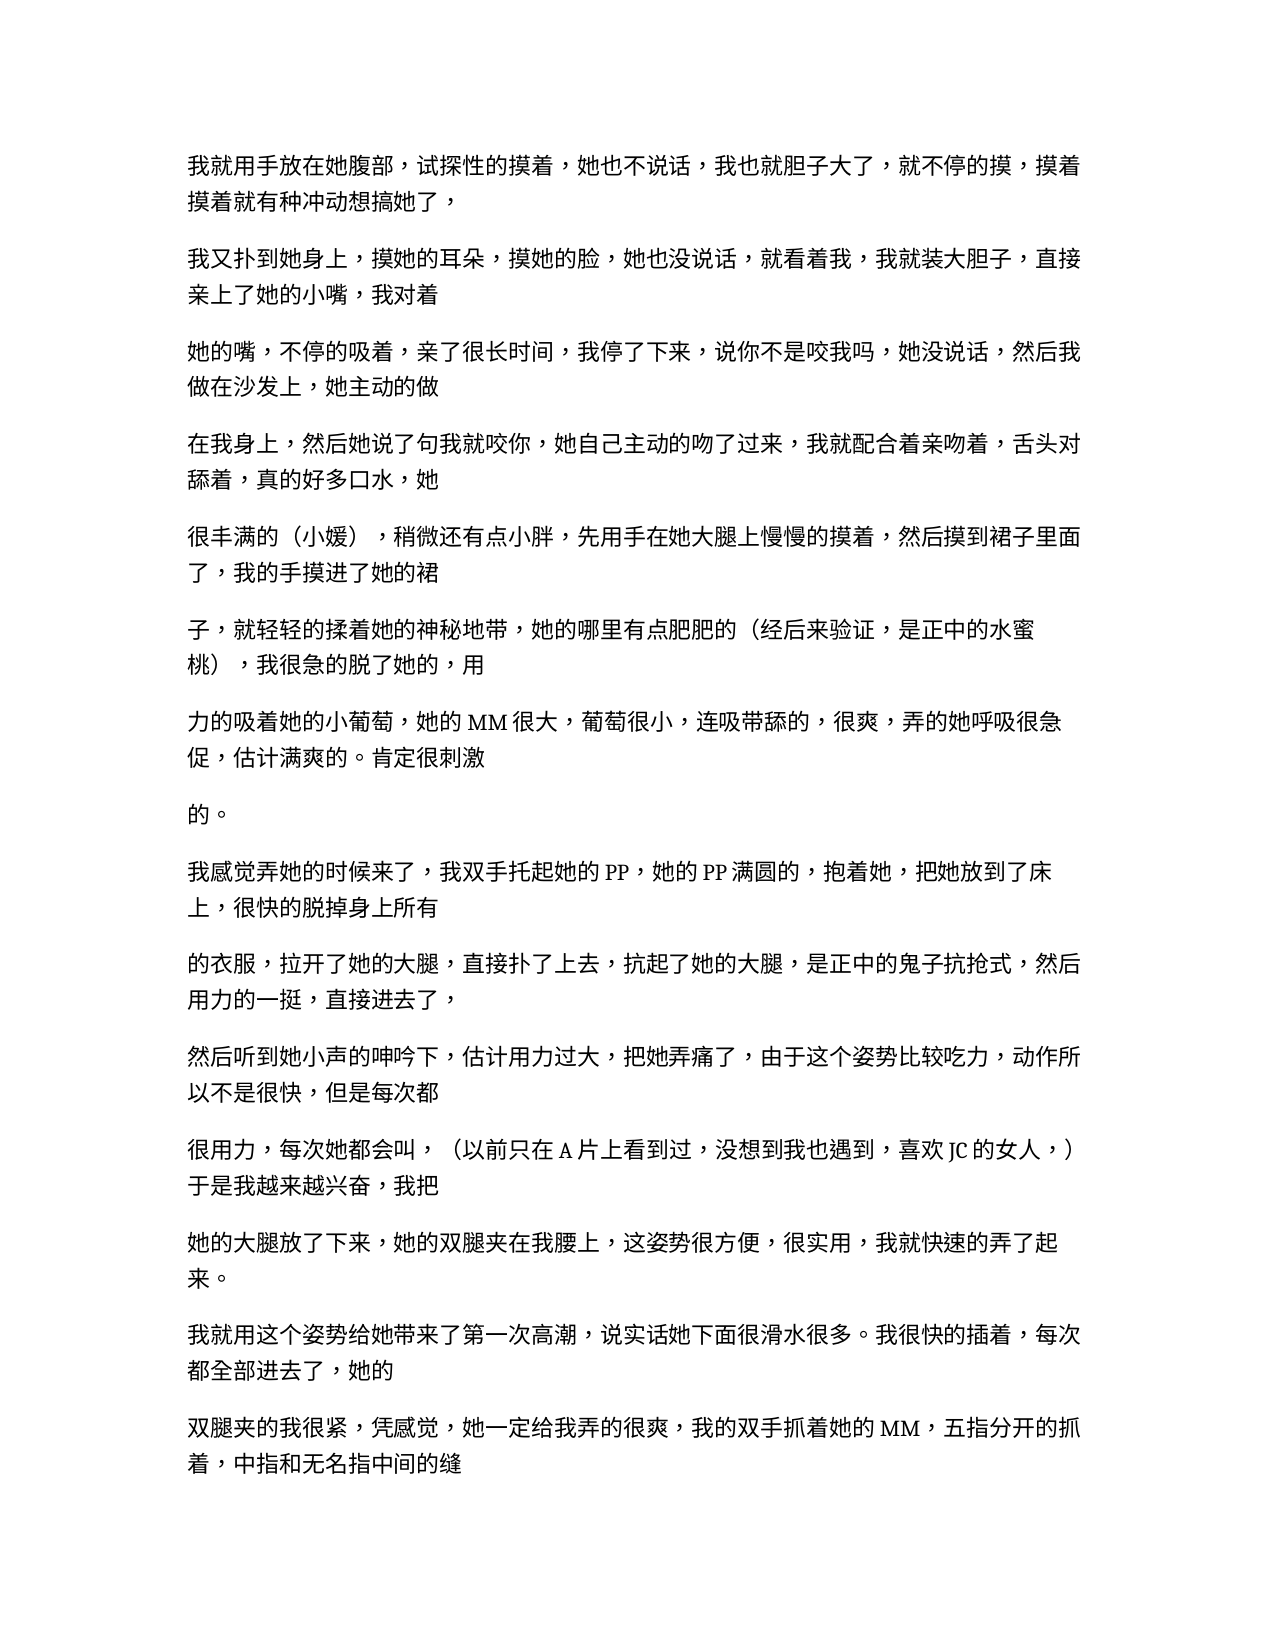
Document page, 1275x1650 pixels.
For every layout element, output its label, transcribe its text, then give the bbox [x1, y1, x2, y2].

text 力的吸着她的小葡萄，她的MM很大，葡萄很小，连吸带舔的，很爽，弄的她呼吸很急促，估计满爽的。肯定很刺激 [187, 706, 1087, 773]
text 我感觉弄她的时候来了，我双手托起她的PP，她的PP满圆的，抱着她，把她放到了床上，很快的脱掉身上所有 [187, 856, 1087, 923]
text 的衣服，拉开了她的大腿，直接扑了上去，抗起了她的大腿，是正中的鬼子抗抢式，然后用力的一挺，直接进去了， [187, 948, 1087, 1016]
text 我就用手放在她腹部，试探性的摸着，她也不说话，我也就胆子大了，就不停的摸，摸着摸着就有种冲动想搞她了， [187, 150, 1087, 217]
text 子，就轻轻的揉着她的神秘地带，她的哪里有点肥肥的（经后来验证，是正中的水蜜桃），我很急的脱了她的，用 [187, 613, 1087, 681]
text 在我身上，然后她说了句我就咬你，她自己主动的吻了过来，我就配合着亲吻着，舌头对舔着，真的好多口水，她 [187, 428, 1087, 495]
text 她的嘴，不停的吸着，亲了很长时间，我停了下来，说你不是咬我吗，她没说话，然后我做在沙发上，她主动的做 [187, 335, 1087, 403]
text 然后听到她小声的呻吟下，估计用力过大，把她弄痛了，由于这个姿势比较吃力，动作所以不是很快，但是每次都 [187, 1041, 1087, 1108]
text 很用力，每次她都会叫，（以前只在A 片上看到过，没想到我也遇到，喜欢JC的女人，）于是我越来越兴奋，我把 [187, 1134, 1087, 1201]
text 我就用这个姿势给她带来了第一次高潮，说实话她下面很滑水很多。我很快的插着，每次都全部进去了，她的 [187, 1319, 1087, 1386]
text 她的大腿放了下来，她的双腿夹在我腰上，这姿势很方便，很实用，我就快速的弄了起来。 [187, 1227, 1087, 1294]
text 很丰满的（小媛），稍微还有点小胖，先用手在她大腿上慢慢的摸着，然后摸到裙子里面了，我的手摸进了她的裙 [187, 521, 1087, 588]
text 的。 [187, 799, 1087, 830]
text 我又扑到她身上，摸她的耳朵，摸她的脸，她也没说话，就看着我，我就装大胆子，直接亲上了她的小嘴，我对着 [187, 243, 1087, 310]
text 双腿夹的我很紧，凭感觉，她一定给我弄的很爽，我的双手抓着她的MM，五指分开的抓着，中指和无名指中间的缝 [187, 1412, 1087, 1479]
